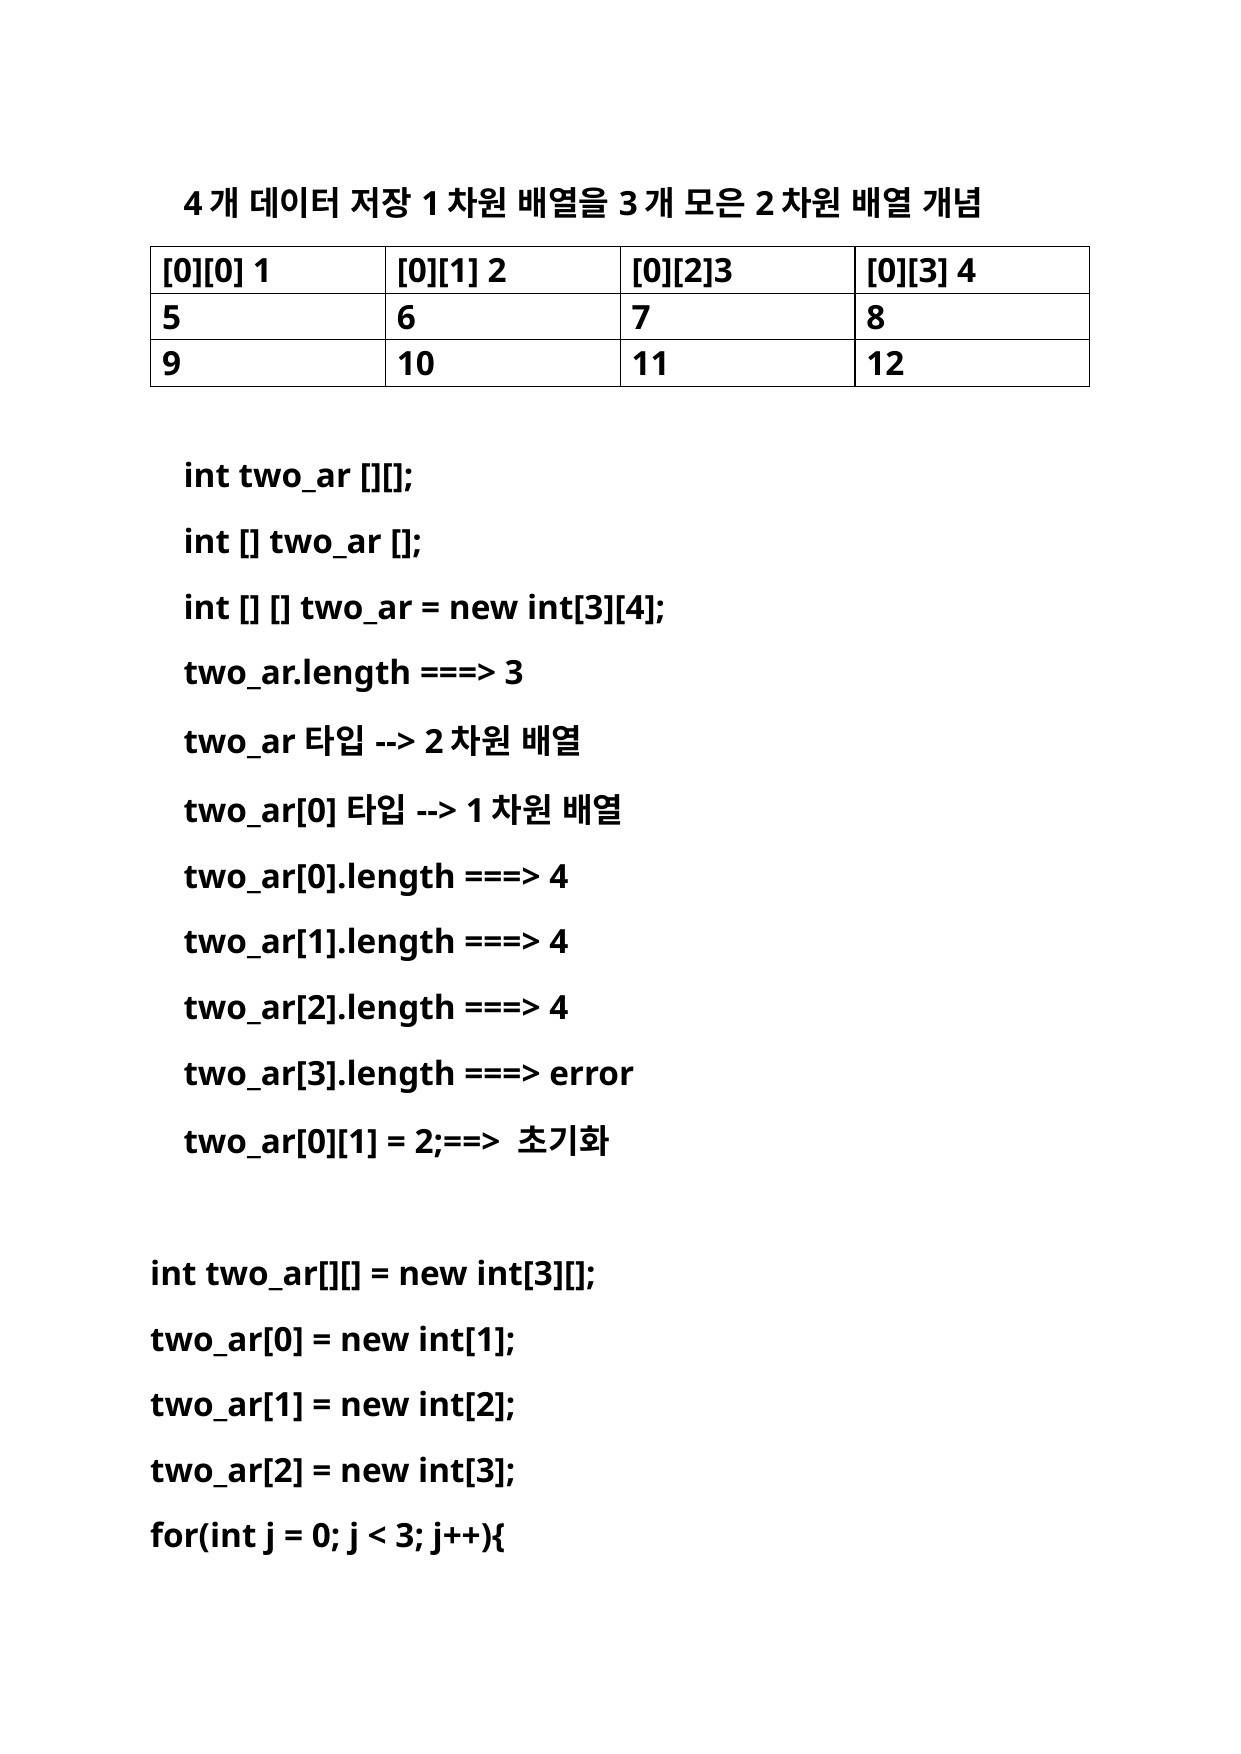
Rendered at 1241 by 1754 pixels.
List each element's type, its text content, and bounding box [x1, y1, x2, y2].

table_cell 9 [151, 340, 385, 386]
text two_ar[0][1] = 2;==> 초기화 [150, 1115, 1090, 1163]
text two_ar[2] = new int[3]; [150, 1447, 1090, 1492]
table_header [0][3] 4 [856, 247, 1089, 293]
text two_ar[1].length ===> 4 [150, 918, 1090, 964]
text int two_ar[][] = new int[3][]; [150, 1250, 1090, 1295]
table_cell 5 [151, 294, 385, 339]
table_cell 6 [386, 294, 620, 339]
text two_ar[0] 타입 --> 1차원 배열 [150, 784, 1090, 832]
text two_ar[1] = new int[2]; [150, 1381, 1090, 1426]
table_cell 11 [621, 340, 854, 386]
text two_ar[0].length ===> 4 [150, 853, 1090, 898]
table_cell 10 [386, 340, 620, 386]
text two_ar.length ===> 3 [150, 649, 1090, 694]
text int two_ar [][]; [150, 452, 1090, 498]
table_header [0][2]3 [621, 247, 854, 293]
table_header [0][1] 2 [386, 247, 620, 293]
table_header [0][0] 1 [151, 247, 385, 293]
text for(int j = 0; j < 3; j++){ [150, 1512, 1090, 1558]
text two_ar 타입 --> 2차원 배열 [150, 715, 1090, 763]
table_cell 8 [856, 294, 1089, 339]
table_cell 7 [621, 294, 854, 339]
text int [] two_ar []; [150, 518, 1090, 563]
text two_ar[0] = new int[1]; [150, 1315, 1090, 1361]
table_cell 12 [856, 340, 1089, 386]
text two_ar[2].length ===> 4 [150, 984, 1090, 1029]
text 4개 데이터 저장 1차원 배열을 3개 모은 2차원 배열 개념 [150, 177, 1090, 226]
text two_ar[3].length ===> error [150, 1049, 1090, 1095]
text int [] [] two_ar = new int[3][4]; [150, 583, 1090, 629]
